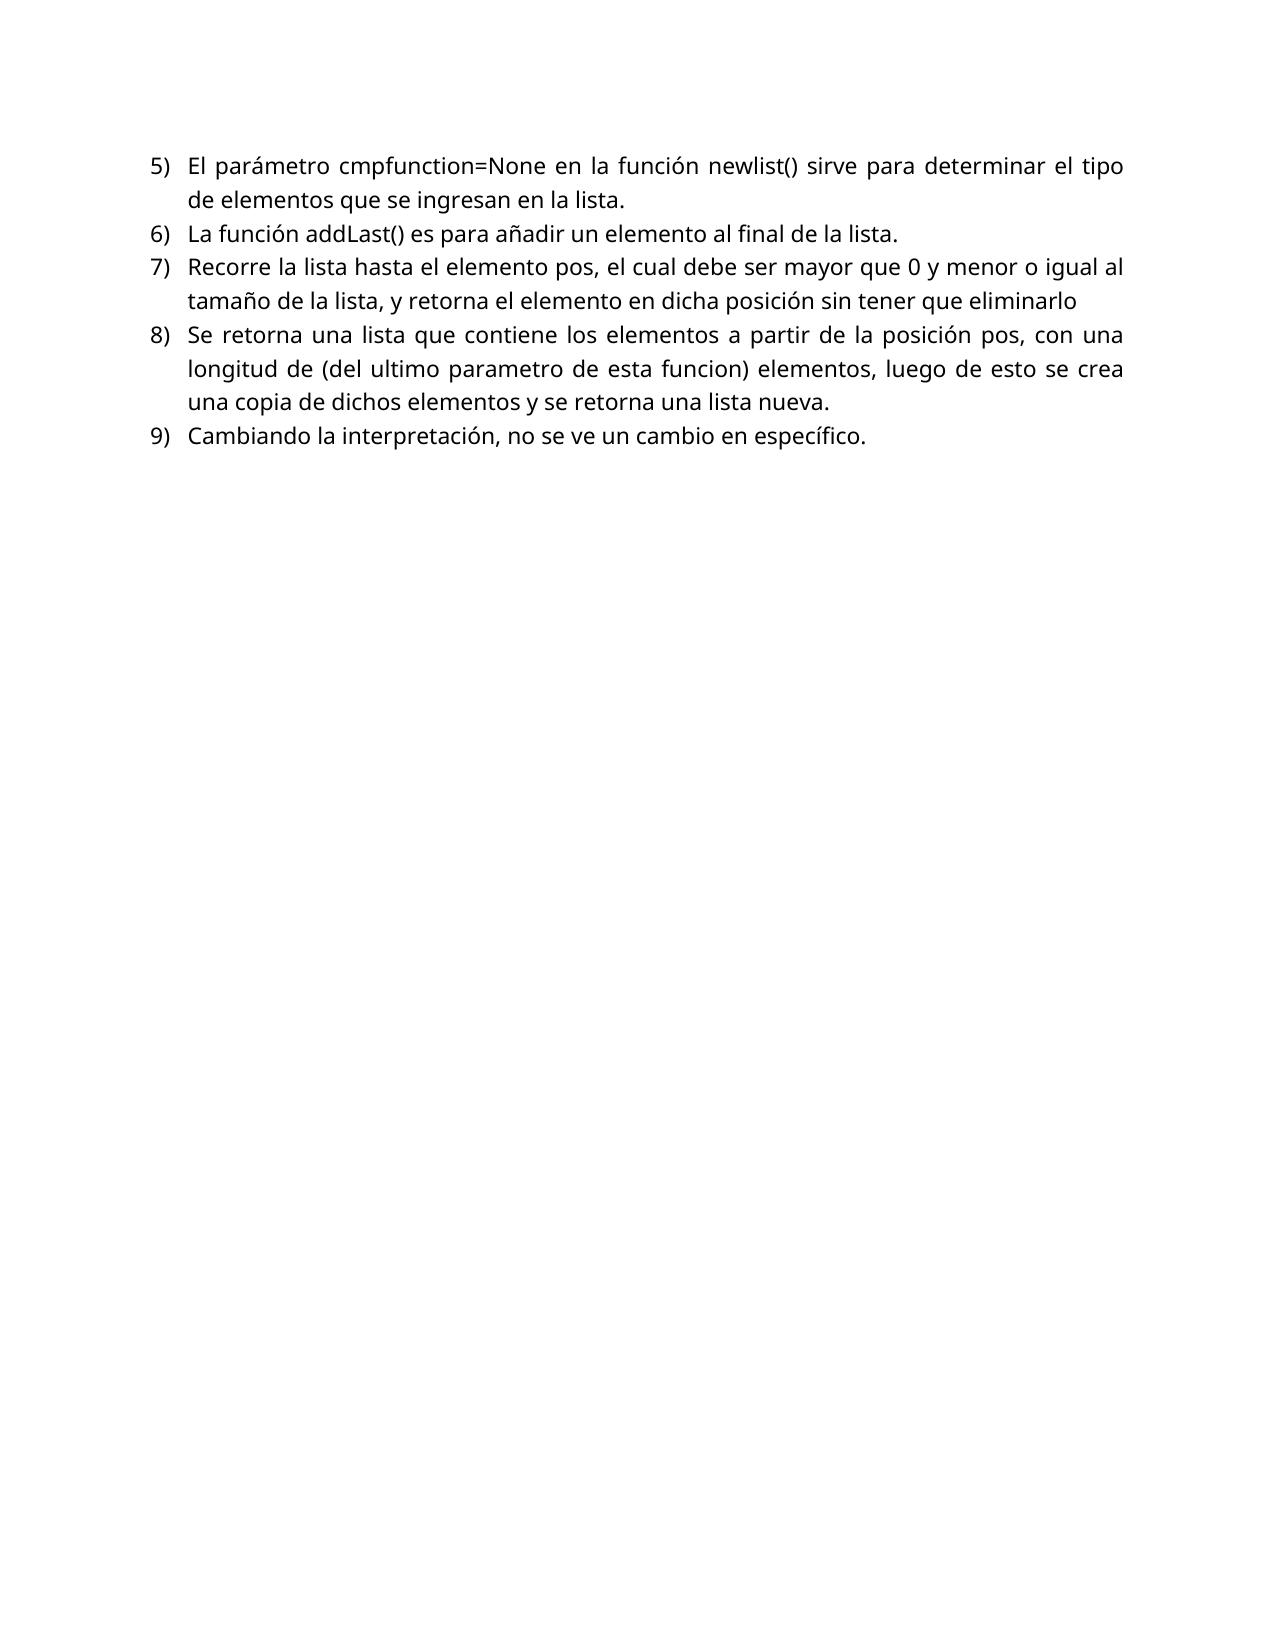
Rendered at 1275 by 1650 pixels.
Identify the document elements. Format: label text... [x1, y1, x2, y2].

list La función addLast() es para añadir un elemento al final de la lista. [150, 217, 1125, 249]
list El parámetro cmpfunction=None en la función newlist() sirve para determinar el tipo de elementos que se ingresan en la lista. [150, 150, 1125, 215]
list Recorre la lista hasta el elemento pos, el cual debe ser mayor que 0 y menor o igual al tamaño de la lista, y retorna el elemento en dicha posición sin tener que eliminarlo [150, 251, 1125, 316]
list Se retorna una lista que contiene los elementos a partir de la posición pos, con una longitud de (del ultimo parametro de esta funcion) elementos, luego de esto se crea una copia de dichos elementos y se retorna una lista nueva. [150, 319, 1125, 417]
list Cambiando la interpretación, no se ve un cambio en específico. [150, 420, 1125, 451]
